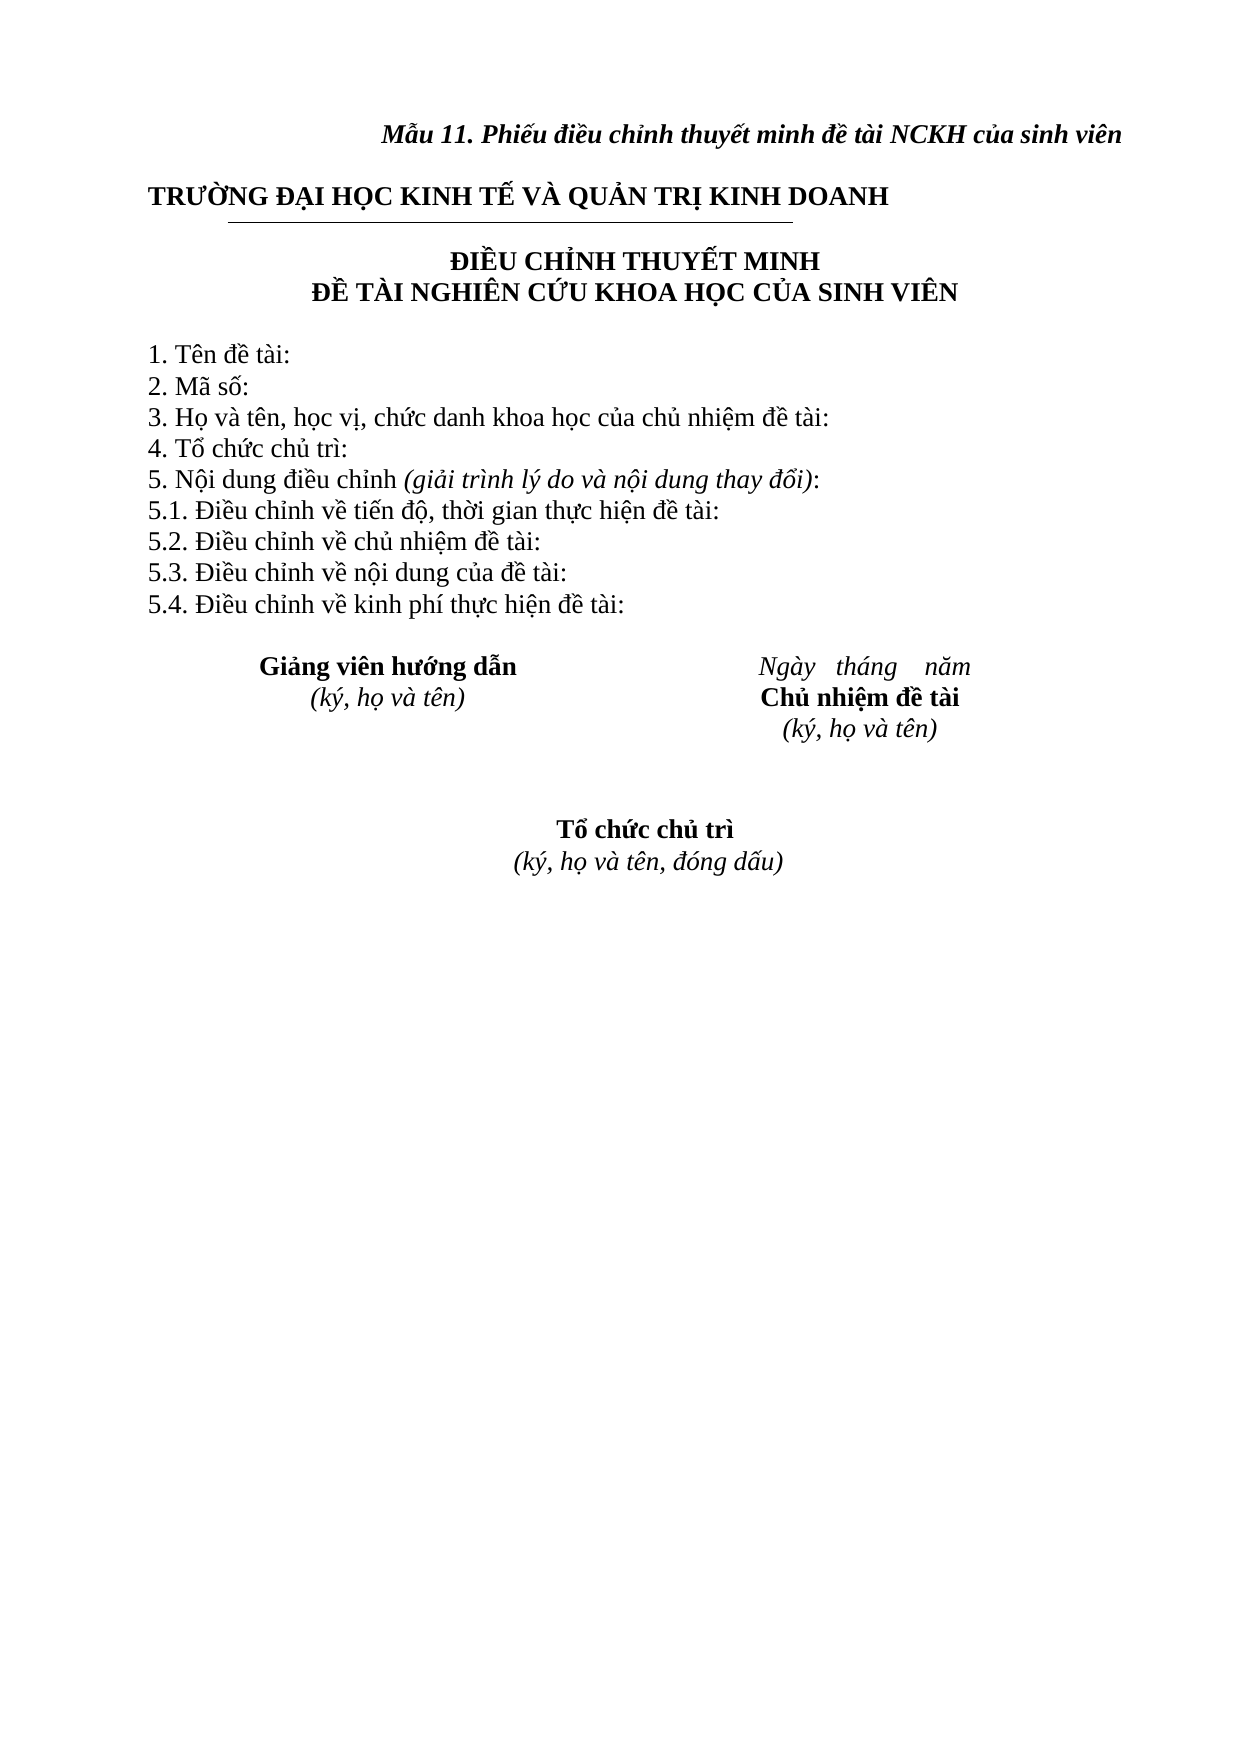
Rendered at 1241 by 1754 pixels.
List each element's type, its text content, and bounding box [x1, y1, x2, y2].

text 5.2. Điều chỉnh về chủ nhiệm đề tài: [148, 525, 1122, 557]
text 3. Họ và tên, học vị, chức danh khoa học của chủ nhiệm đề tài: [148, 401, 1122, 432]
text Mẫu 11. Phiếu điều chỉnh thuyết minh đề tài NCKH của sinh viên [148, 118, 1122, 149]
table_header Ngày tháng năm Chủ nhiệm đề tài (ký, họ và tên) [619, 650, 1101, 813]
text 5.3. Điều chỉnh về nội dung của đề tài: [148, 557, 1122, 588]
text 4. Tổ chức chủ trì: [148, 432, 1122, 463]
text 5.1. Điều chỉnh về tiến độ, thời gian thực hiện đề tài: [148, 494, 1122, 525]
text (ký, họ và tên, đóng dấu) [148, 844, 1122, 876]
text ĐIỀU CHỈNH THUYẾT MINH [148, 245, 1122, 276]
text Tổ chức chủ trì [148, 813, 1122, 844]
text ĐỀ TÀI NGHIÊN CỨU KHOA HỌC CỦA SINH VIÊN [148, 276, 1122, 307]
text 2. Mã số: [148, 370, 1122, 401]
text 1. Tên đề tài: [148, 338, 1122, 370]
text 5.4. Điều chỉnh về kinh phí thực hiện đề tài: [148, 588, 1122, 619]
table_header Giảng viên hướng dẫn (ký, họ và tên) [136, 650, 619, 813]
text 5. Nội dung điều chỉnh (giải trình lý do và nội dung thay đổi): [148, 463, 1122, 494]
text TRƯỜNG ĐẠI HỌC KINH TẾ VÀ QUẢN TRỊ KINH DOANH [148, 180, 1122, 212]
